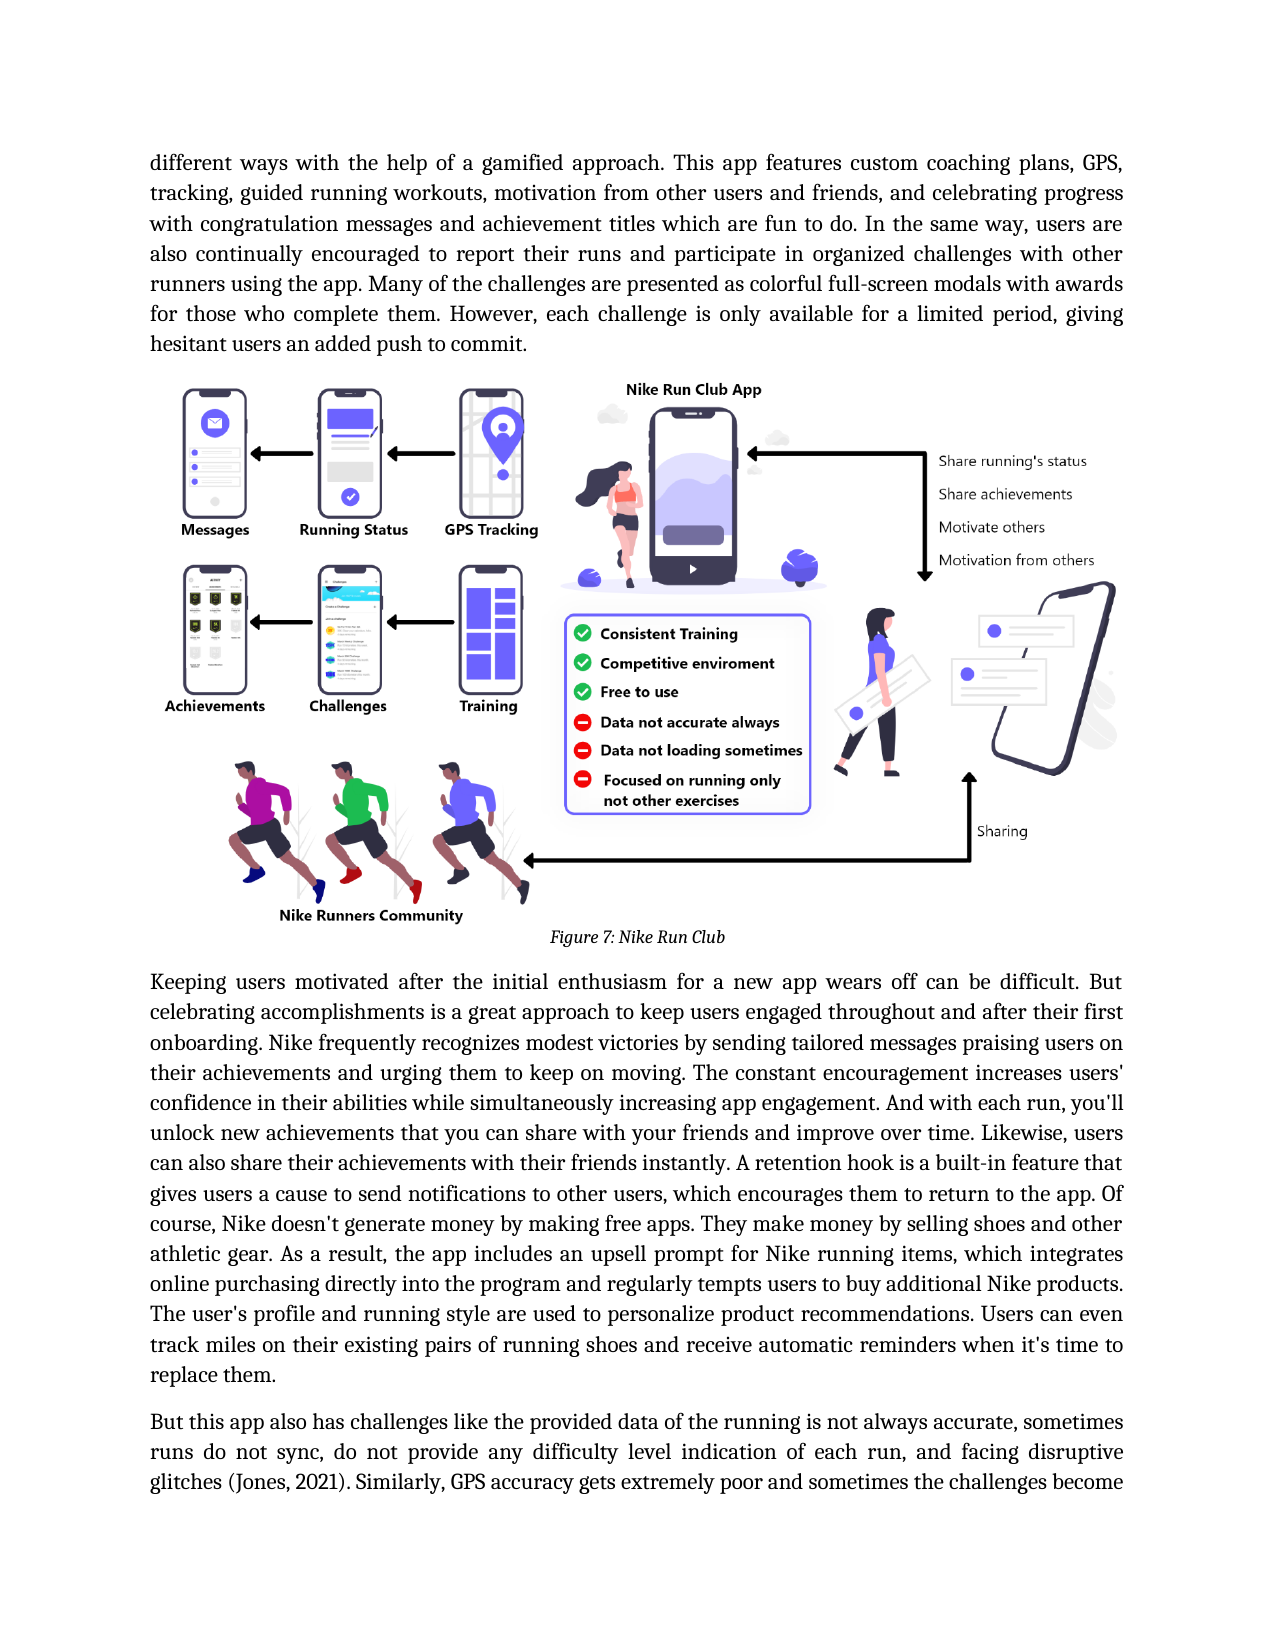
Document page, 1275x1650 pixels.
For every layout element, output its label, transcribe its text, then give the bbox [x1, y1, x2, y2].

text Keeping users motivated after the initial enthusiasm for a new app wears off can be difficult. But celebrating accomplishments is a great approach to keep users engaged throughout and after their first onboarding. Nike frequently recognizes modest victories by sending tailored messages praising users on their achievements and urging them to keep on moving. The constant encouragement increases users' confidence in their abilities while simultaneously increasing app engagement. And with each run, you'll unlock new achievements that you can share with your friends and improve over time. Likewise, users can also share their achievements with their friends instantly. A retention hook is a built-in feature that gives users a cause to send notifications to other users, which encourages them to return to the app. Of course, Nike doesn't generate money by making free apps. They make money by selling shoes and other athletic gear. As a result, the app includes an upsell prompt for Nike running items, which integrates online purchasing directly into the program and regularly tempts users to buy additional Nike products. The user's profile and running style are used to personalize product recommendations. Users can even track miles on their existing pairs of running shoes and receive automatic reminders when it's time to replace them. [150, 969, 1125, 1388]
picture [150, 378, 1125, 927]
